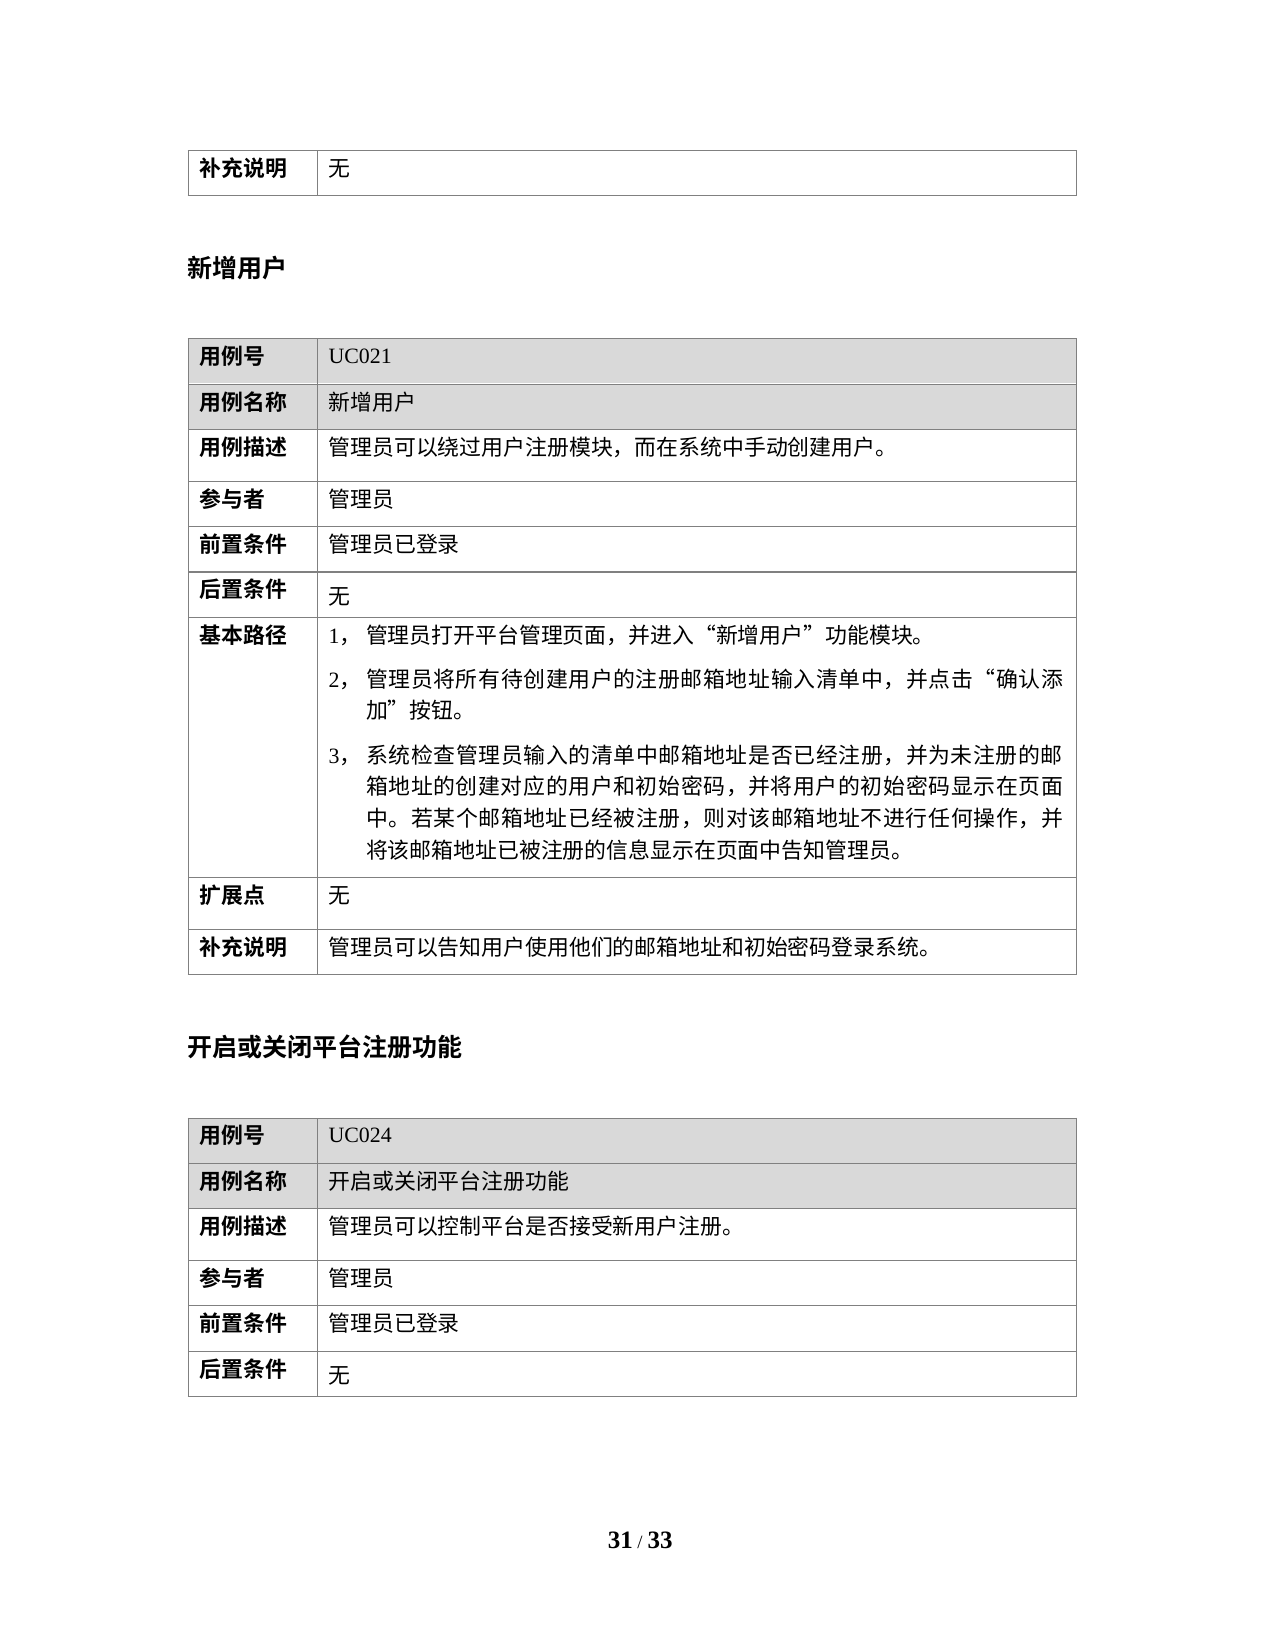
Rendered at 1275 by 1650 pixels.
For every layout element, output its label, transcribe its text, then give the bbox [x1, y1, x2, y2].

table_cell 管理员可以控制平台是否接受新用户注册。 [318, 1209, 1076, 1260]
table_header UC021 [318, 339, 1076, 383]
table_header 用例号 [189, 1119, 317, 1163]
table_cell 无 [318, 878, 1076, 929]
subtitle 开启或关闭平台注册功能 [187, 1028, 1087, 1064]
table_cell 参与者 [189, 482, 317, 526]
table_cell 无 [318, 1352, 1076, 1396]
table_cell 扩展点 [189, 878, 317, 929]
table_cell 用例描述 [189, 430, 317, 481]
table_cell 参与者 [189, 1261, 317, 1305]
table_cell 补充说明 [189, 930, 317, 974]
table_header UC024 [318, 1119, 1076, 1163]
table_cell 管理员可以告知用户使用他们的邮箱地址和初始密码登录系统。 [318, 930, 1076, 974]
table_cell 用例名称 [189, 385, 317, 429]
table_cell 管理员 [318, 1261, 1076, 1305]
table_cell 无 [318, 573, 1076, 617]
table_cell 前置条件 [189, 527, 317, 571]
table_cell 前置条件 [189, 1306, 317, 1351]
subtitle 新增用户 [187, 248, 1087, 285]
table_cell 后置条件 [189, 1352, 317, 1396]
table_header 用例号 [189, 339, 317, 383]
table_cell 新增用户 [318, 385, 1076, 429]
table_cell 补充说明 [189, 151, 317, 195]
table_cell 管理员打开平台管理页面，并进入“新增用户”功能模块。 管理员将所有待创建用户的注册邮箱地址输入清单中，并点击“确认添加”按钮。 系统检查管理员输入的清单中邮箱地址是否已经注册，并为未注册的邮箱地址的创建对应的用户和初始密码，并将用户的初始密码显示在页面中。若某个邮箱地址已经被注册，则对该邮箱地址不进行任何操作，并将该邮箱地址已被注册的信息显示在页面中告知管理员。 [318, 618, 1076, 877]
table_cell 开启或关闭平台注册功能 [318, 1164, 1076, 1208]
table_cell 管理员已登录 [318, 1306, 1076, 1351]
table_cell 后置条件 [189, 573, 317, 617]
table_cell 管理员可以绕过用户注册模块，而在系统中手动创建用户。 [318, 430, 1076, 481]
table_cell 管理员 [318, 482, 1076, 526]
table_cell 用例名称 [189, 1164, 317, 1208]
table_cell 无 [318, 151, 1076, 195]
table_cell 管理员已登录 [318, 527, 1076, 571]
table_cell 基本路径 [189, 618, 317, 877]
table_cell 用例描述 [189, 1209, 317, 1260]
